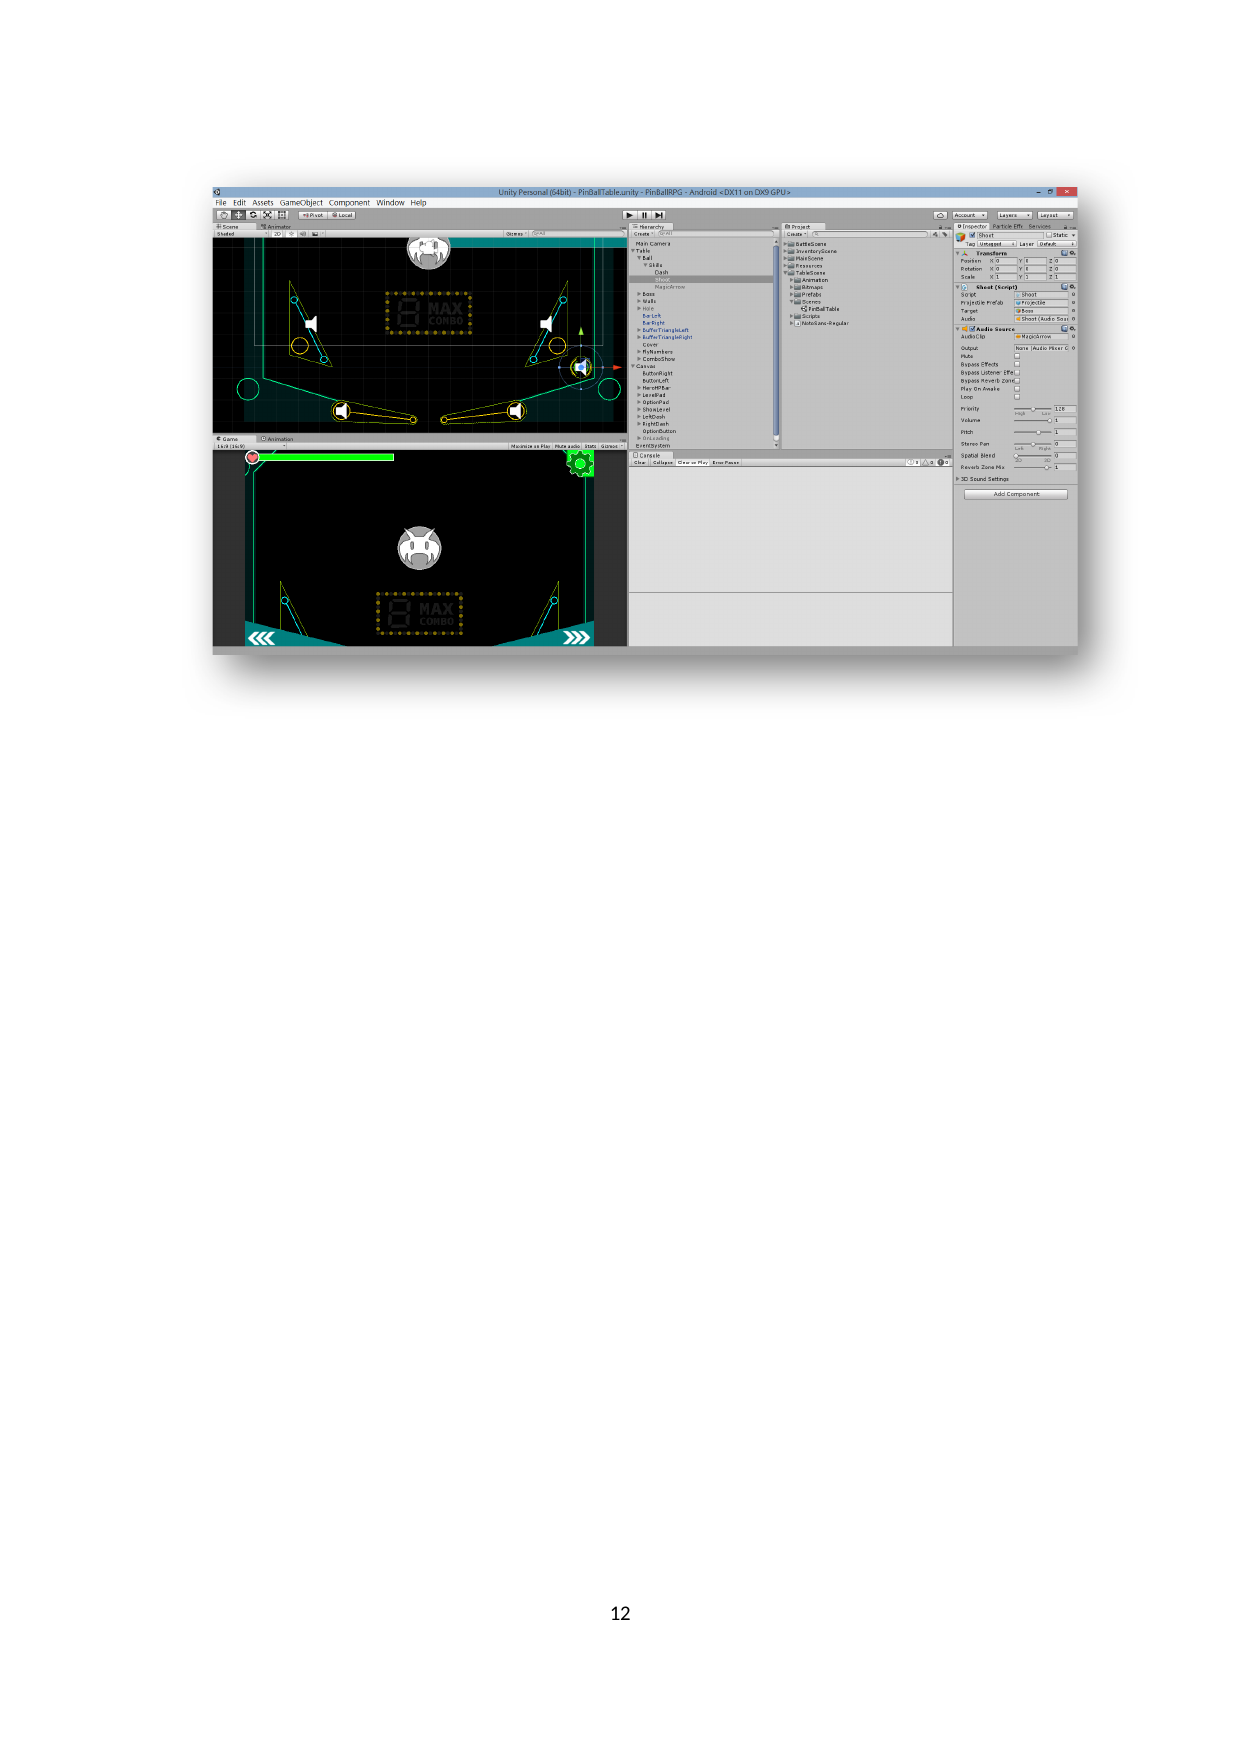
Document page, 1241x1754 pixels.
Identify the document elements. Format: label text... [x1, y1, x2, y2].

picture [212, 187, 1078, 655]
